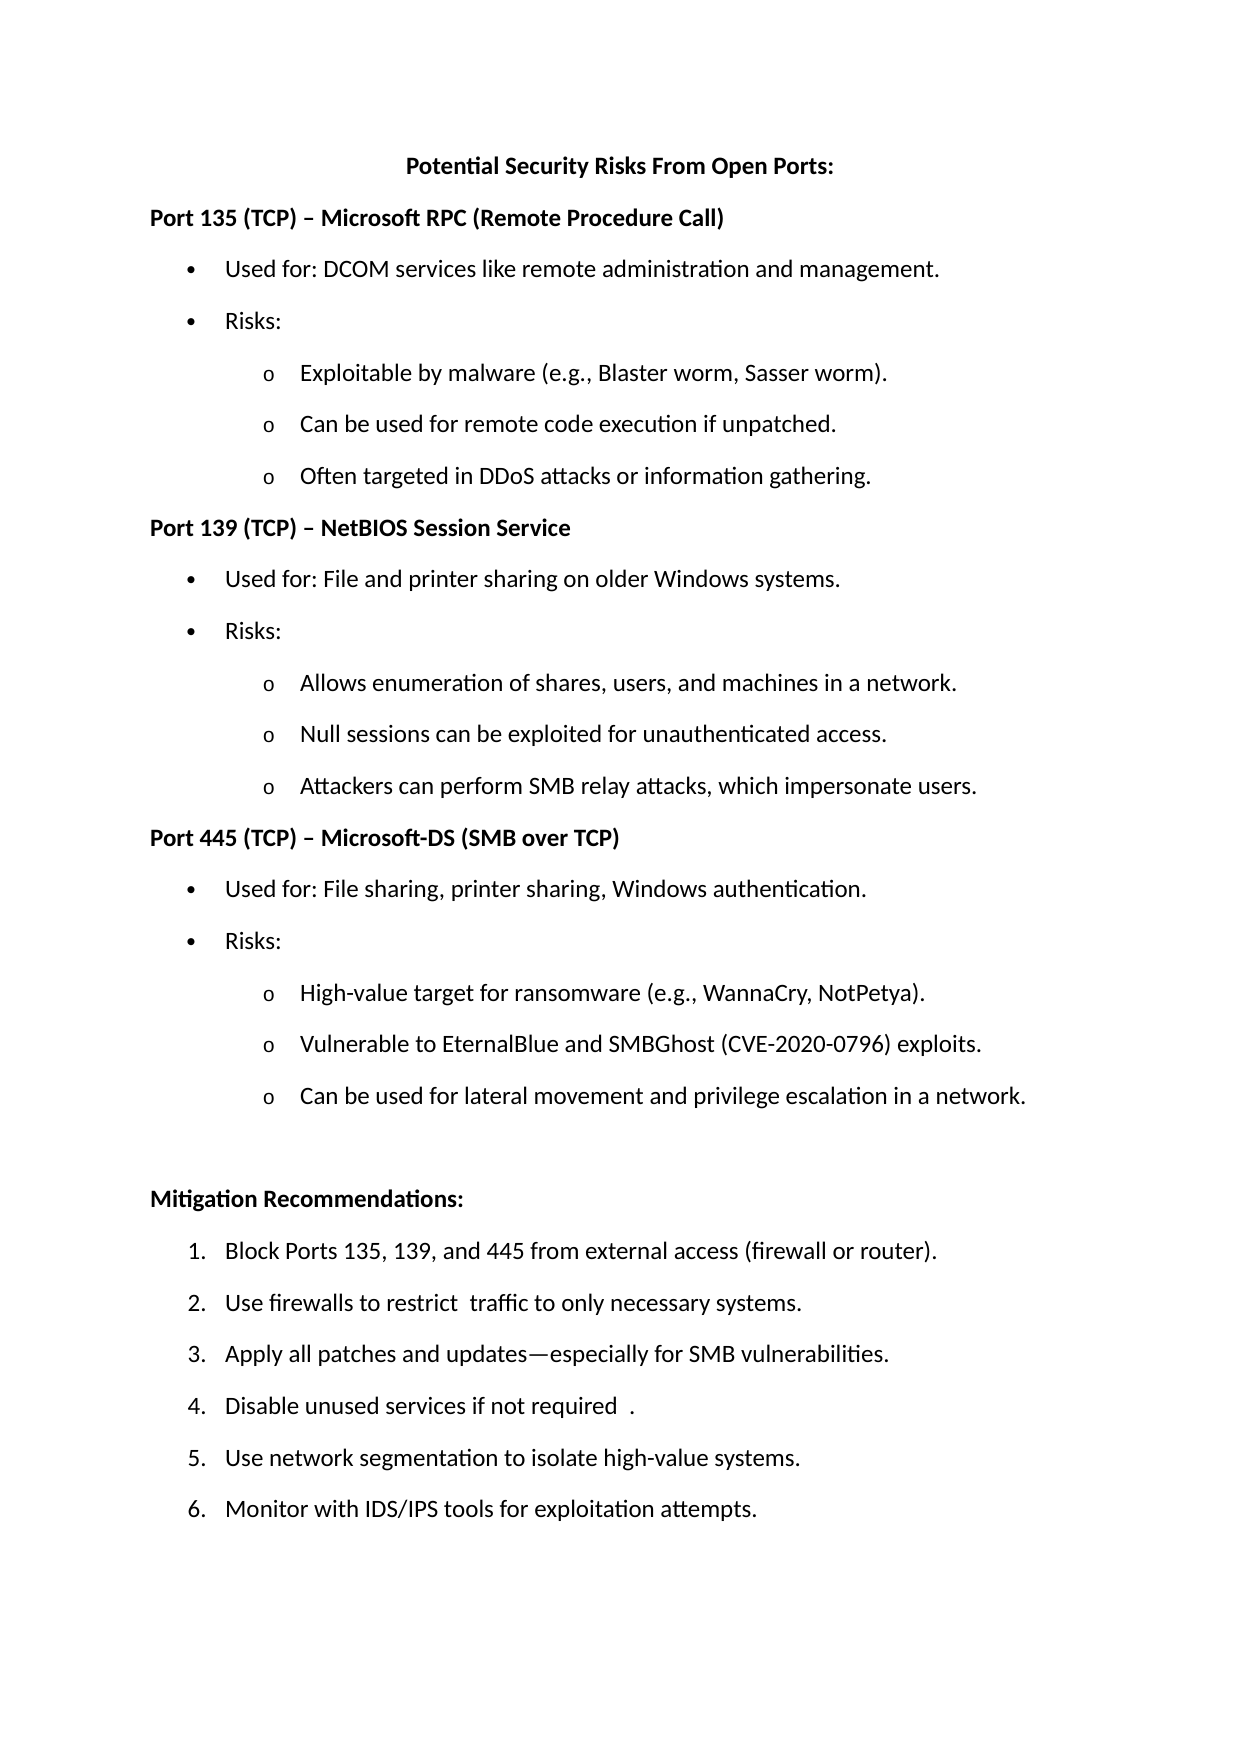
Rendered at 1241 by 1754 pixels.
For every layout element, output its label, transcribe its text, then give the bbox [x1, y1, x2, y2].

list Used for: DCOM services like remote administration and management. [187, 253, 1090, 284]
list Risks: [187, 925, 1090, 956]
list Often targeted in DDoS attacks or information gathering. [262, 460, 1090, 491]
list Exploitable by malware (e.g., Blaster worm, Sasser worm). [262, 357, 1090, 387]
list Block Ports 135, 139, and 445 from external access (firewall or router). [187, 1235, 1090, 1266]
list Attackers can perform SMB relay attacks, which impersonate users. [262, 770, 1090, 801]
list Use network segmentation to isolate high-value systems. [187, 1442, 1090, 1472]
text Potential Security Risks From Open Ports: [150, 150, 1090, 181]
list High-value target for ransomware (e.g., WannaCry, NotPetya). [262, 977, 1090, 1007]
text Port 445 (TCP) – Microsoft-DS (SMB over TCP) [150, 822, 1090, 852]
list Used for: File and printer sharing on older Windows systems. [187, 563, 1090, 594]
list Can be used for lateral movement and privilege escalation in a network. [262, 1080, 1090, 1111]
list Null sessions can be exploited for unauthenticated access. [262, 718, 1090, 749]
list Allows enumeration of shares, users, and machines in a network. [262, 667, 1090, 697]
list Disable unused services if not required . [187, 1390, 1090, 1421]
text Mitigation Recommendations: [150, 1183, 1090, 1214]
text Port 135 (TCP) – Microsoft RPC (Remote Procedure Call) [150, 202, 1090, 232]
list Risks: [187, 615, 1090, 646]
text Port 139 (TCP) – NetBIOS Session Service [150, 512, 1090, 542]
list Risks: [187, 305, 1090, 336]
list Use firewalls to restrict traffic to only necessary systems. [187, 1287, 1090, 1317]
list Used for: File sharing, printer sharing, Windows authentication. [187, 873, 1090, 904]
list Monitor with IDS/IPS tools for exploitation attempts. [187, 1493, 1090, 1524]
list Apply all patches and updates—especially for SMB vulnerabilities. [187, 1338, 1090, 1369]
list Vulnerable to EternalBlue and SMBGhost (CVE-2020-0796) exploits. [262, 1028, 1090, 1059]
list Can be used for remote code execution if unpatched. [262, 408, 1090, 439]
